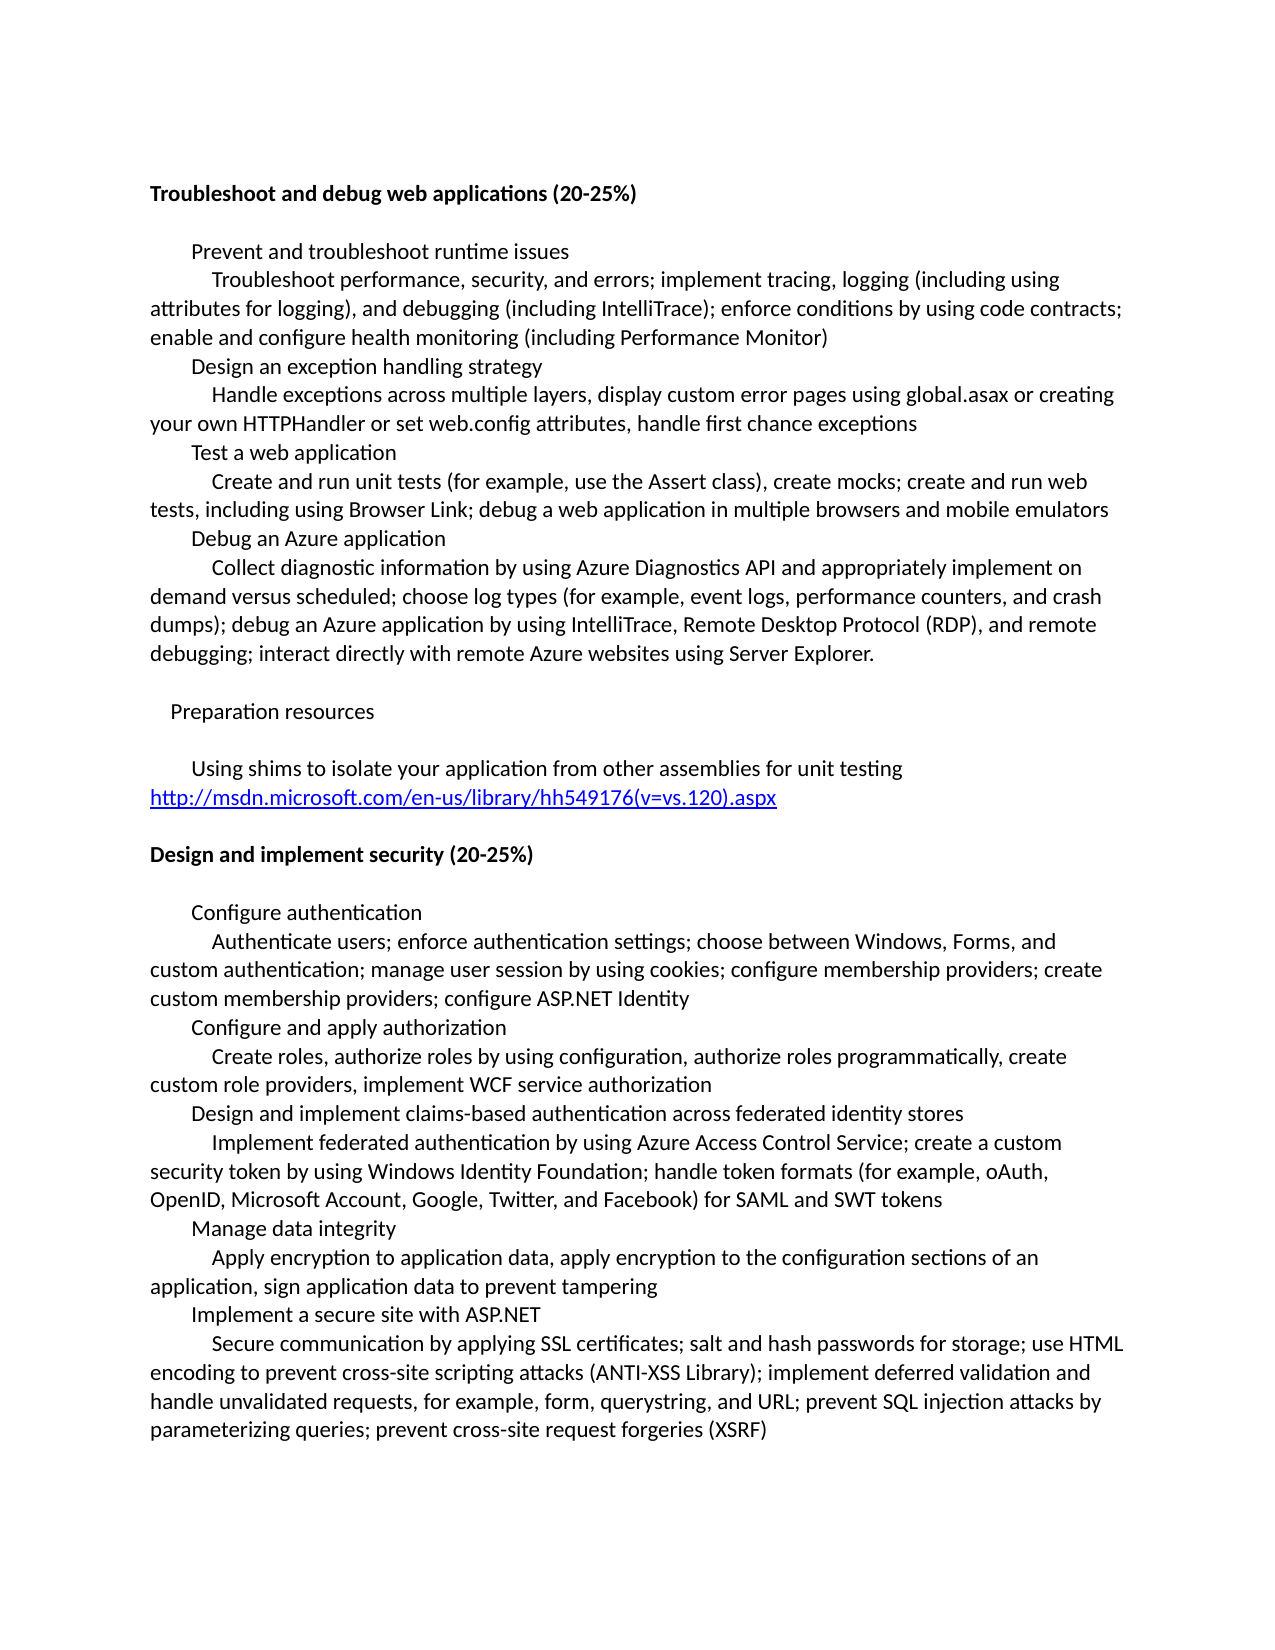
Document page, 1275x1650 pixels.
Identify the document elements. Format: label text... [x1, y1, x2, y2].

text Implement federated authentication by using Azure Access Control Service; create a custom security token by using Windows Identity Foundation; handle token formats (for example, oAuth, OpenID, Microsoft Account, Google, Twitter, and Facebook) for SAML and SWT tokens [150, 1127, 1125, 1214]
text Apply encryption to application data, apply encryption to the configuration sections of an application, sign application data to prevent tampering [150, 1242, 1125, 1300]
text Preparation resources [150, 696, 1125, 725]
text Design and implement claims-based authentication across federated identity stores [150, 1099, 1125, 1127]
text Debug an Azure application [150, 524, 1125, 552]
text Secure communication by applying SSL certificates; salt and hash passwords for storage; use HTML encoding to prevent cross-site scripting attacks (ANTI-XSS Library); implement deferred validation and handle unvalidated requests, for example, form, querystring, and URL; prevent SQL injection attacks by parameterizing queries; prevent cross-site request forgeries (XSRF) [150, 1329, 1125, 1444]
text Troubleshoot and debug web applications (20-25%) [150, 179, 1125, 207]
text Configure and apply authorization [150, 1012, 1125, 1041]
text Using shims to isolate your application from other assemblies for unit testing http://msdn.microsoft.com/en-us/library/hh549176(v=vs.120).aspx [150, 754, 1125, 811]
text Collect diagnostic information by using Azure Diagnostics API and appropriately implement on demand versus scheduled; choose log types (for example, event logs, performance counters, and crash dumps); debug an Azure application by using IntelliTrace, Remote Desktop Protocol (RDP), and remote debugging; interact directly with remote Azure websites using Server Explorer. [150, 552, 1125, 667]
text Handle exceptions across multiple layers, display custom error pages using global.asax or creating your own HTTPHandler or set web.config attributes, handle first chance exceptions [150, 380, 1125, 437]
text Design and implement security (20-25%) [150, 840, 1125, 869]
text Manage data integrity [150, 1214, 1125, 1242]
text Implement a secure site with ASP.NET [150, 1300, 1125, 1329]
text Create and run unit tests (for example, use the Assert class), create mocks; create and run web tests, including using Browser Link; debug a web application in multiple browsers and mobile emulators [150, 466, 1125, 524]
text Design an exception handling strategy [150, 351, 1125, 380]
text Troubleshoot performance, security, and errors; implement tracing, logging (including using attributes for logging), and debugging (including IntelliTrace); enforce conditions by using code contracts; enable and configure health monitoring (including Performance Monitor) [150, 265, 1125, 351]
text Create roles, authorize roles by using configuration, authorize roles programmatically, create custom role providers, implement WCF service authorization [150, 1041, 1125, 1099]
text Configure authentication [150, 897, 1125, 926]
text Test a web application [150, 437, 1125, 466]
text Authenticate users; enforce authentication settings; choose between Windows, Forms, and custom authentication; manage user session by using cookies; configure membership providers; create custom membership providers; configure ASP.NET Identity [150, 926, 1125, 1012]
text Prevent and troubleshoot runtime issues [150, 236, 1125, 265]
